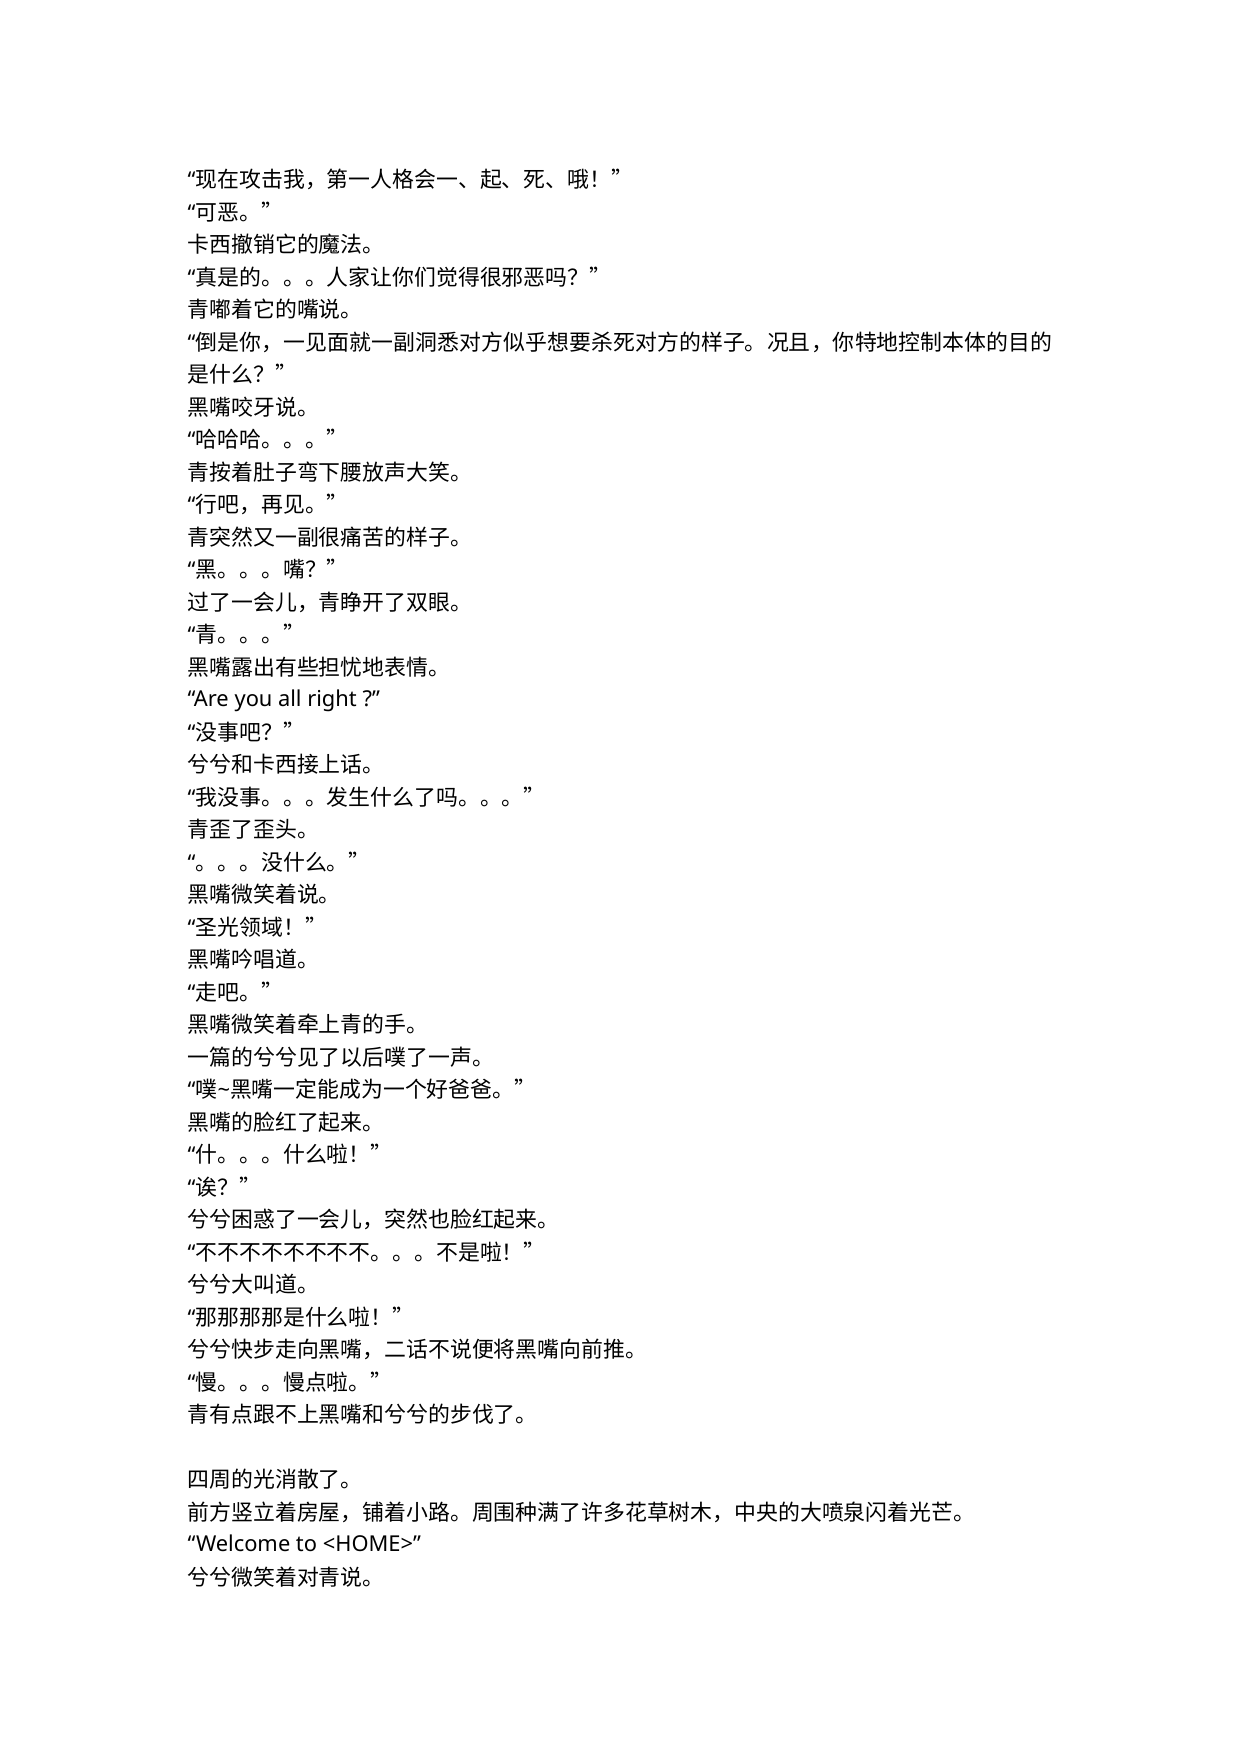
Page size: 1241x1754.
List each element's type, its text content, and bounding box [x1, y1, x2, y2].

text 兮兮困惑了一会儿，突然也脸红起来。 [187, 1202, 1053, 1234]
text 四周的光消散了。 [187, 1462, 1053, 1494]
text 青嘟着它的嘴说。 [187, 292, 1053, 324]
text 黑嘴微笑着说。 [187, 877, 1053, 909]
text “诶？” [187, 1169, 1053, 1202]
text “青。。。” [187, 617, 1053, 649]
text 黑嘴的脸红了起来。 [187, 1104, 1053, 1137]
text 兮兮和卡西接上话。 [187, 747, 1053, 779]
text “不不不不不不不不。。。不是啦！” [187, 1234, 1053, 1267]
text “黑。。。嘴？” [187, 552, 1053, 584]
text 兮兮快步走向黑嘴，二话不说便将黑嘴向前推。 [187, 1332, 1053, 1364]
text 青按着肚子弯下腰放声大笑。 [187, 454, 1053, 487]
text “噗~黑嘴一定能成为一个好爸爸。” [187, 1072, 1053, 1104]
text 青有点跟不上黑嘴和兮兮的步伐了。 [187, 1397, 1053, 1429]
text “走吧。” [187, 974, 1053, 1007]
text 一篇的兮兮见了以后噗了一声。 [187, 1039, 1053, 1072]
text “那那那那是什么啦！” [187, 1299, 1053, 1332]
text 过了一会儿，青睁开了双眼。 [187, 584, 1053, 617]
text 黑嘴咬牙说。 [187, 389, 1053, 422]
text “什。。。什么啦！” [187, 1137, 1053, 1169]
text “哈哈哈。。。” [187, 422, 1053, 454]
text 黑嘴微笑着牵上青的手。 [187, 1007, 1053, 1039]
text 前方竖立着房屋，铺着小路。周围种满了许多花草树木，中央的大喷泉闪着光芒。 [187, 1494, 1053, 1527]
text “行吧，再见。” [187, 487, 1053, 519]
text 青突然又一副很痛苦的样子。 [187, 519, 1053, 552]
text “。。。没什么。” [187, 844, 1053, 877]
text “慢。。。慢点啦。” [187, 1364, 1053, 1397]
text “Are you all right ?” [187, 682, 1053, 714]
text 黑嘴露出有些担忧地表情。 [187, 649, 1053, 682]
text “圣光领域！” [187, 909, 1053, 942]
text “真是的。。。人家让你们觉得很邪恶吗？” [187, 259, 1053, 292]
text 兮兮微笑着对青说。 [187, 1559, 1053, 1592]
text “倒是你，一见面就一副洞悉对方似乎想要杀死对方的样子。况且，你特地控制本体的目的是什么？” [187, 324, 1053, 389]
text “没事吧？” [187, 714, 1053, 747]
text “可恶。” [187, 194, 1053, 227]
text 青歪了歪头。 [187, 812, 1053, 844]
text 卡西撤销它的魔法。 [187, 227, 1053, 259]
text 黑嘴吟唱道。 [187, 942, 1053, 974]
text “Welcome to <HOME>” [187, 1527, 1053, 1559]
text “现在攻击我，第一人格会一、起、死、哦！” [187, 162, 1053, 194]
text 兮兮大叫道。 [187, 1267, 1053, 1299]
text “我没事。。。发生什么了吗。。。” [187, 779, 1053, 812]
